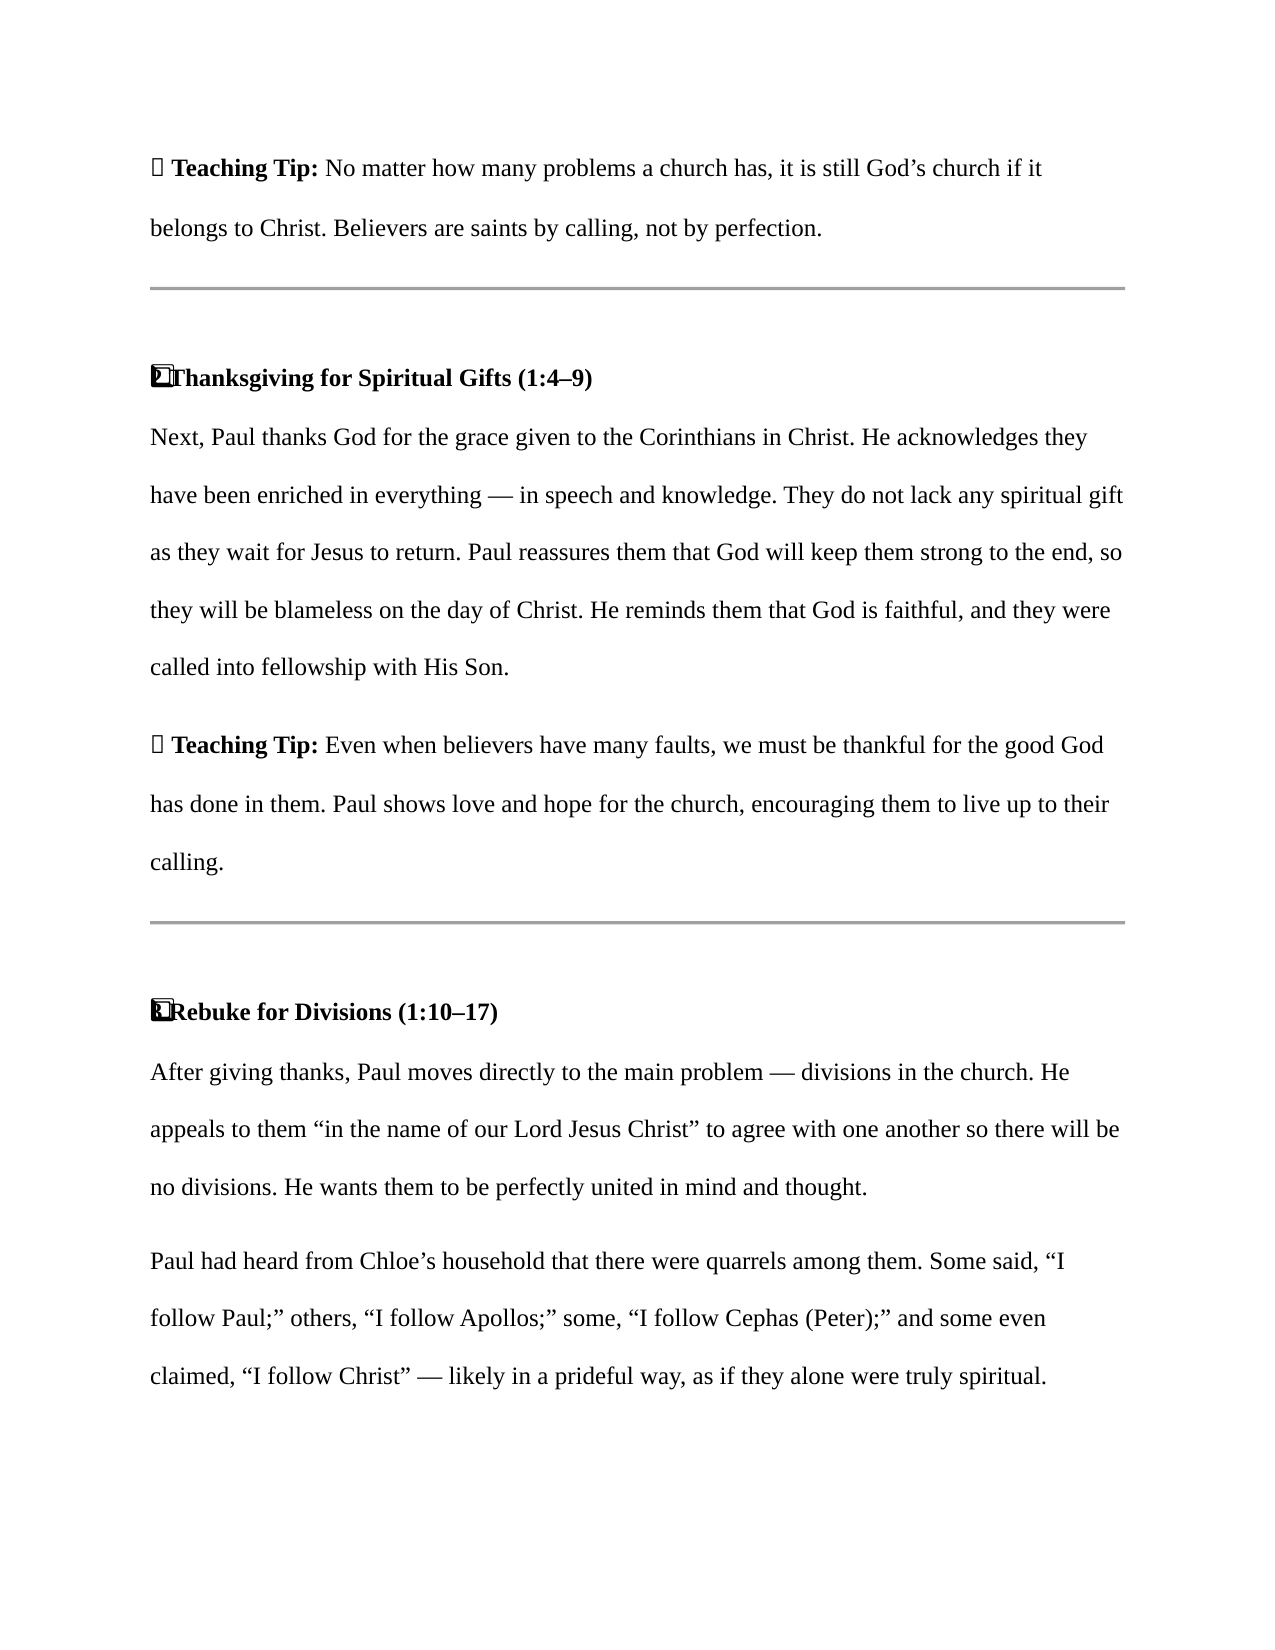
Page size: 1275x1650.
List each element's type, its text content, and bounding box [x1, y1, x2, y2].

text ✅ Teaching Tip: Even when believers have many faults, we must be thankful for the good God has done in them. Paul shows love and hope for the church, encouraging them to live up to their calling. [150, 727, 1125, 876]
text ✅ Teaching Tip: No matter how many problems a church has, it is still God’s church if it belongs to Christ. Believers are saints by calling, not by perfection. [150, 150, 1125, 242]
text 2️⃣ Thanksgiving for Spiritual Gifts (1:4–9) Next, Paul thanks God for the grace given to the Corinthians in Christ. He acknowledges they have been enriched in everything — in speech and knowledge. They do not lack any spiritual gift as they wait for Jesus to return. Paul reassures them that God will keep them strong to the end, so they will be blameless on the day of Christ. He reminds them that God is faithful, and they were called into fellowship with His Son. [150, 360, 1125, 681]
text Paul had heard from Chloe’s household that there were quarrels among them. Some said, “I follow Paul;” others, “I follow Apollos;” some, “I follow Cephas (Peter);” and some even claimed, “I follow Christ” — likely in a prideful way, as if they alone were truly spiritual. [150, 1246, 1125, 1389]
text 3️⃣ Rebuke for Divisions (1:10–17) After giving thanks, Paul moves directly to the main problem — divisions in the church. He appeals to them “in the name of our Lord Jesus Christ” to agree with one another so there will be no divisions. He wants them to be perfectly united in mind and thought. [150, 994, 1125, 1200]
